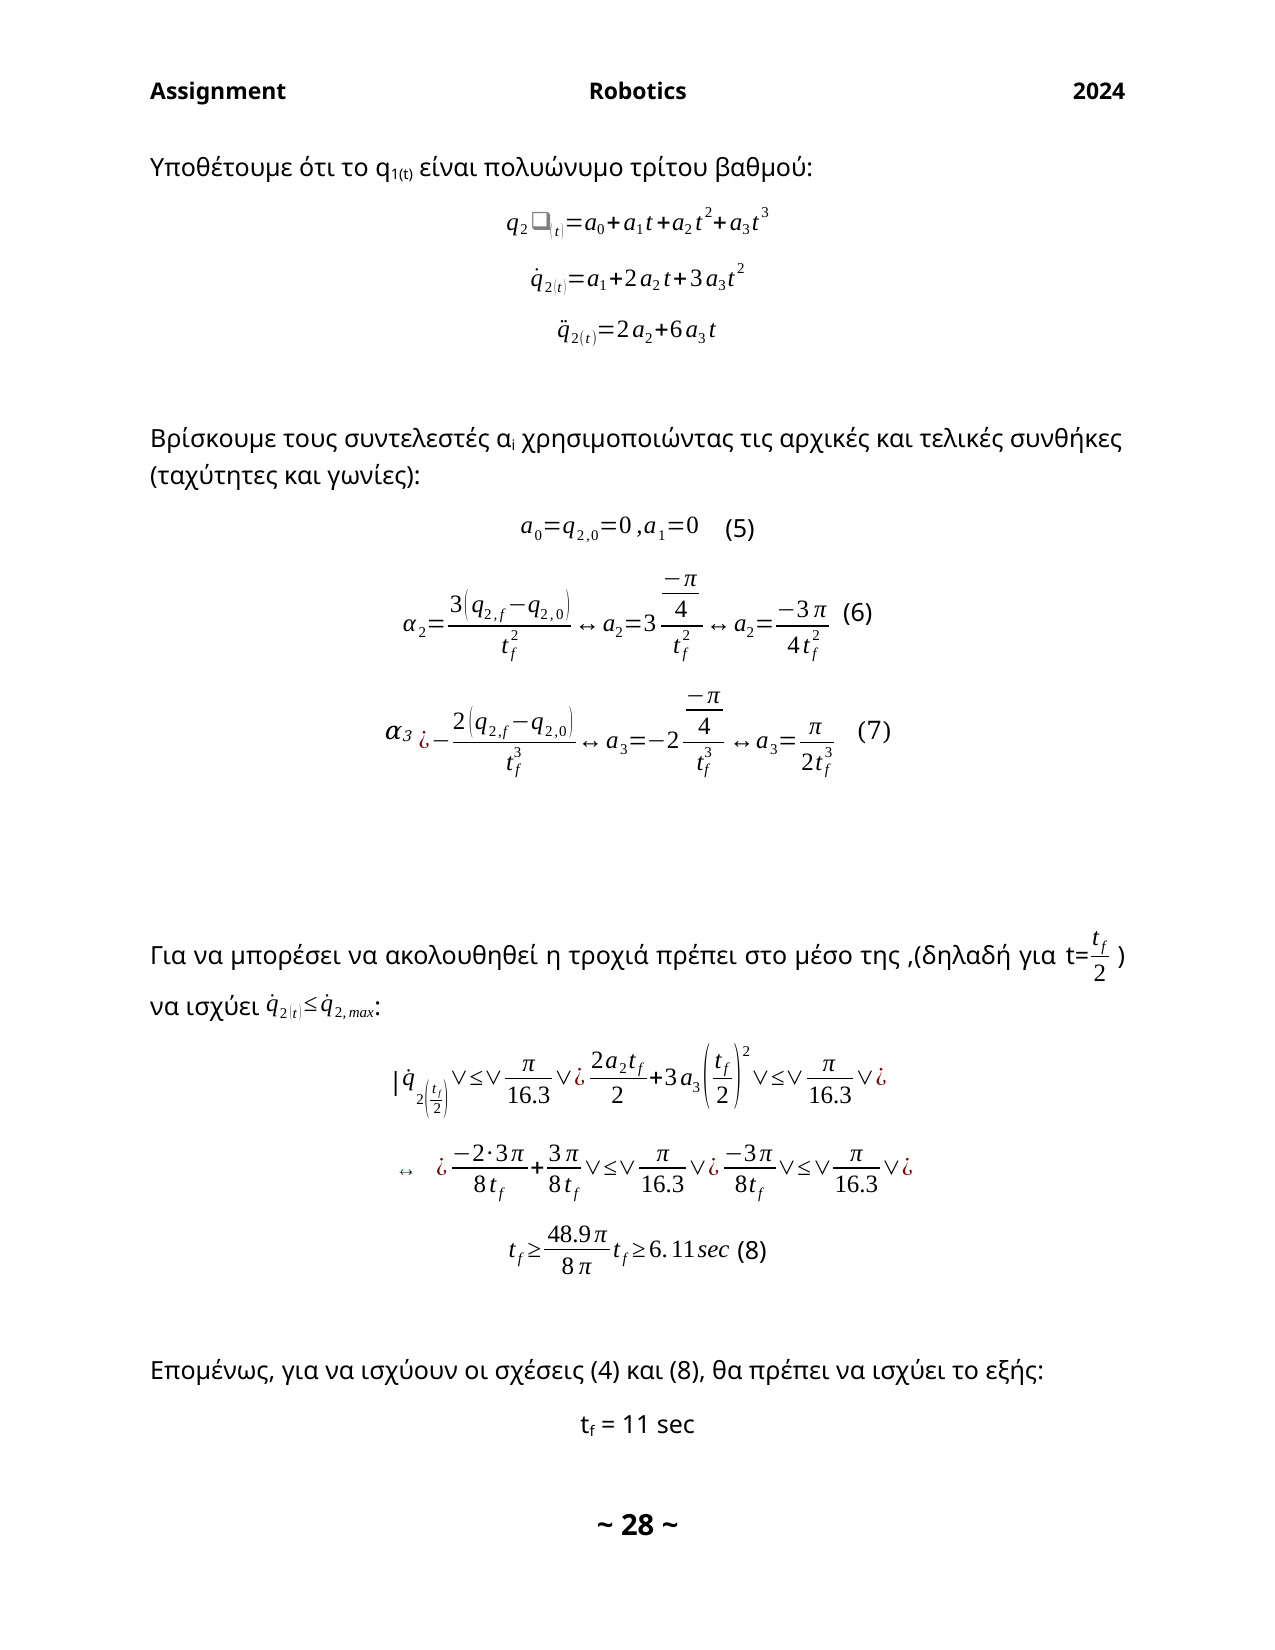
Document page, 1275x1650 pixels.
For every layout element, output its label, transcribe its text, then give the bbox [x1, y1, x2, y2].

text α3 (7) [150, 681, 1125, 779]
text tf = 11 sec [150, 1406, 1125, 1440]
text Για να μπορέσει να ακολουθηθεί η τροχιά πρέπει στο μέσο της ,(δηλαδή για t= ) να ισχύει : [150, 923, 1125, 1023]
text (8) [150, 1221, 1125, 1280]
text Υποθέτουμε ότι το q1(t) είναι πολυώνυμο τρίτου βαθμού: [150, 150, 1125, 184]
text | [150, 1042, 1125, 1120]
text (6) [150, 564, 1125, 662]
text (5) [150, 511, 1125, 545]
text Επομένως, για να ισχύουν οι σχέσεις (4) και (8), θα πρέπει να ισχύει το εξής: [150, 1353, 1125, 1387]
text Βρίσκουμε τους συντελεστές αi χρησιμοποιώντας τις αρχικές και τελικές συνθήκες (ταχύτητες και γωνίες): [150, 421, 1125, 491]
picture [399, 1162, 412, 1180]
